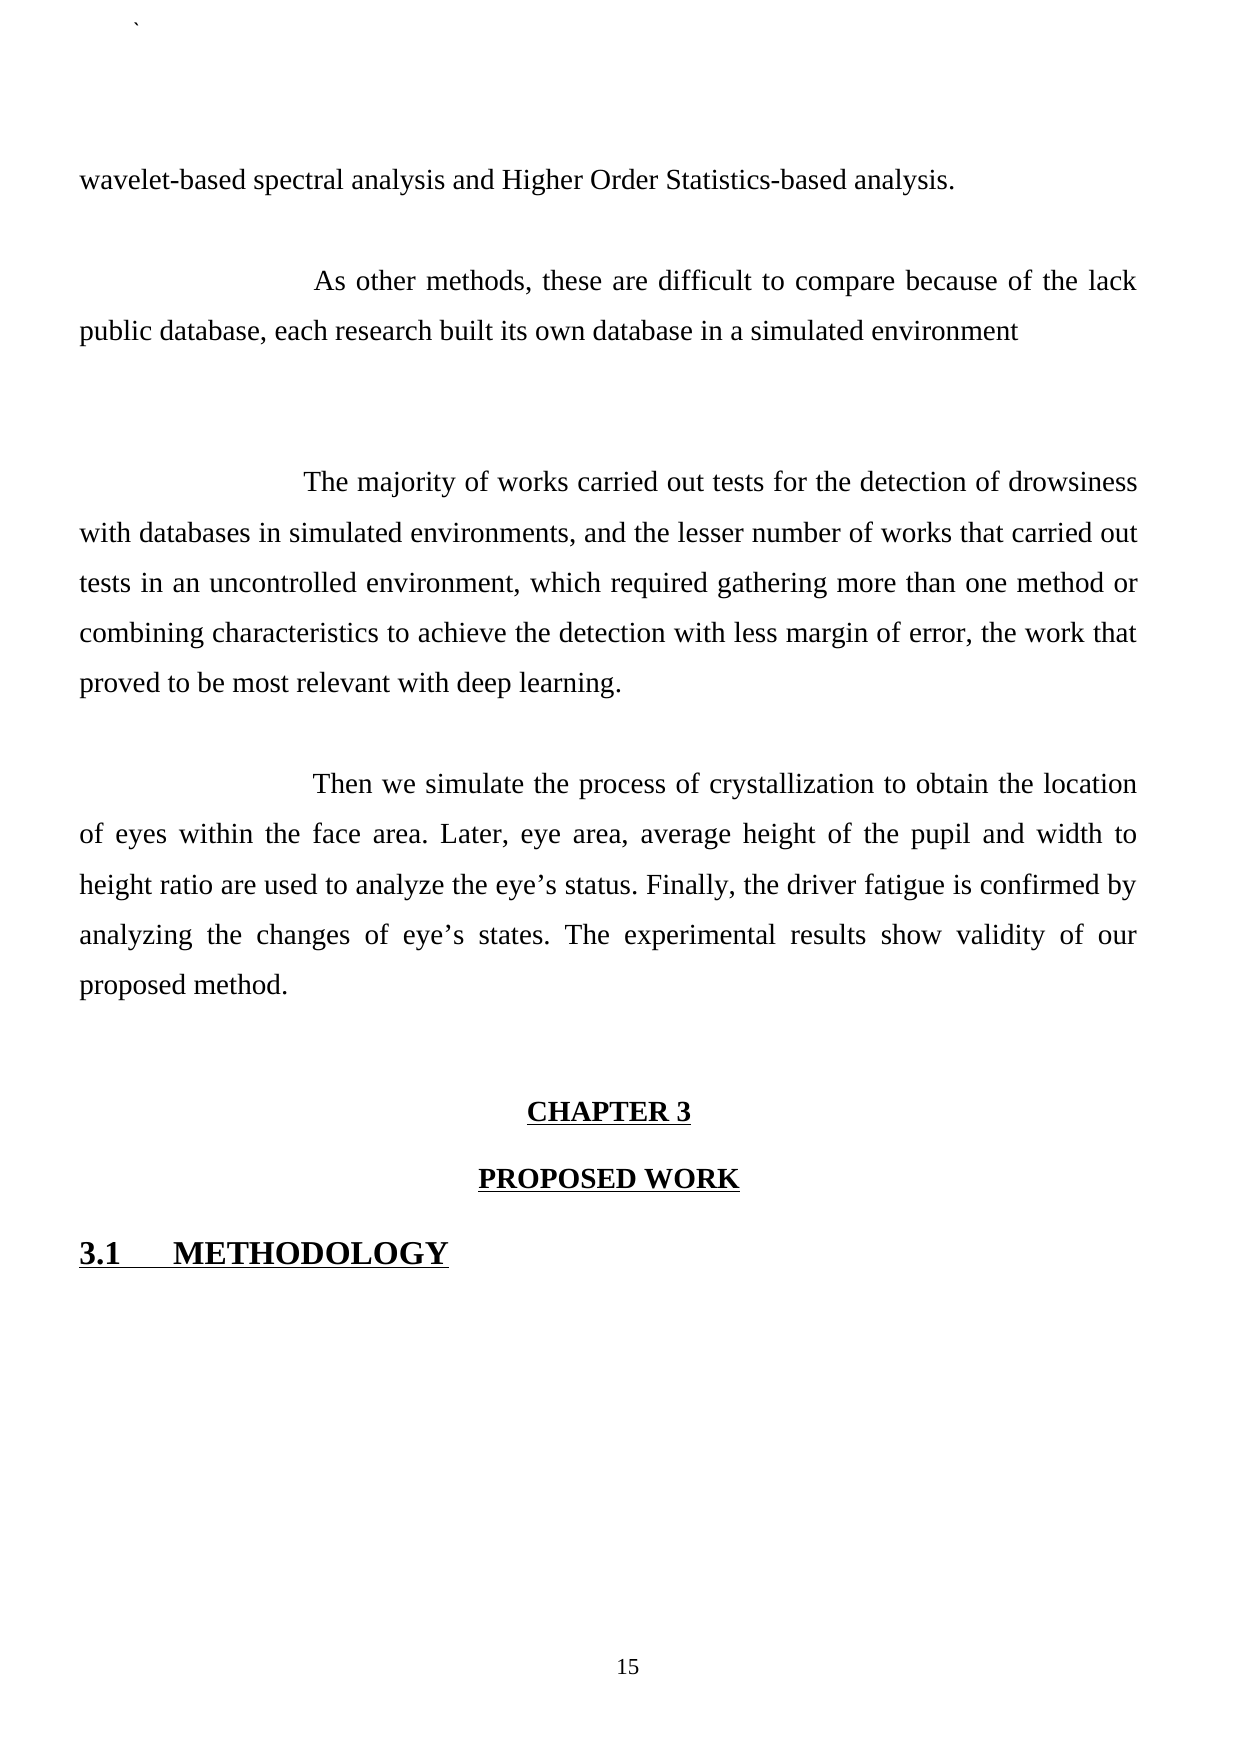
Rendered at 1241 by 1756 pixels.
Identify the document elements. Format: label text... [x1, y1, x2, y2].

text The majority of works carried out tests for the detection of drowsiness with databases in simulated environments, and the lesser number of works that carried out tests in an uncontrolled environment, which required gathering more than one method or combining characteristics to achieve the detection with less margin of error, the work that proved to be most relevant with deep learning. [79, 464, 1139, 699]
text Then we simulate the process of crystallization to obtain the location of eyes within the face area. Later, eye area, average height of the pupil and width to height ratio are used to analyze the eye’s status. Finally, the driver fatigue is confirmed by analyzing the changes of eye’s states. The experimental results show validity of our proposed method. [79, 766, 1139, 1001]
text As other methods, these are difficult to compare because of the lack public database, each research built its own database in a simulated environment [79, 263, 1139, 347]
text CHAPTER 3 [98, 1094, 1157, 1128]
list METHODOLOGY [98, 1233, 1157, 1272]
text PROPOSED WORK [98, 1162, 1157, 1195]
